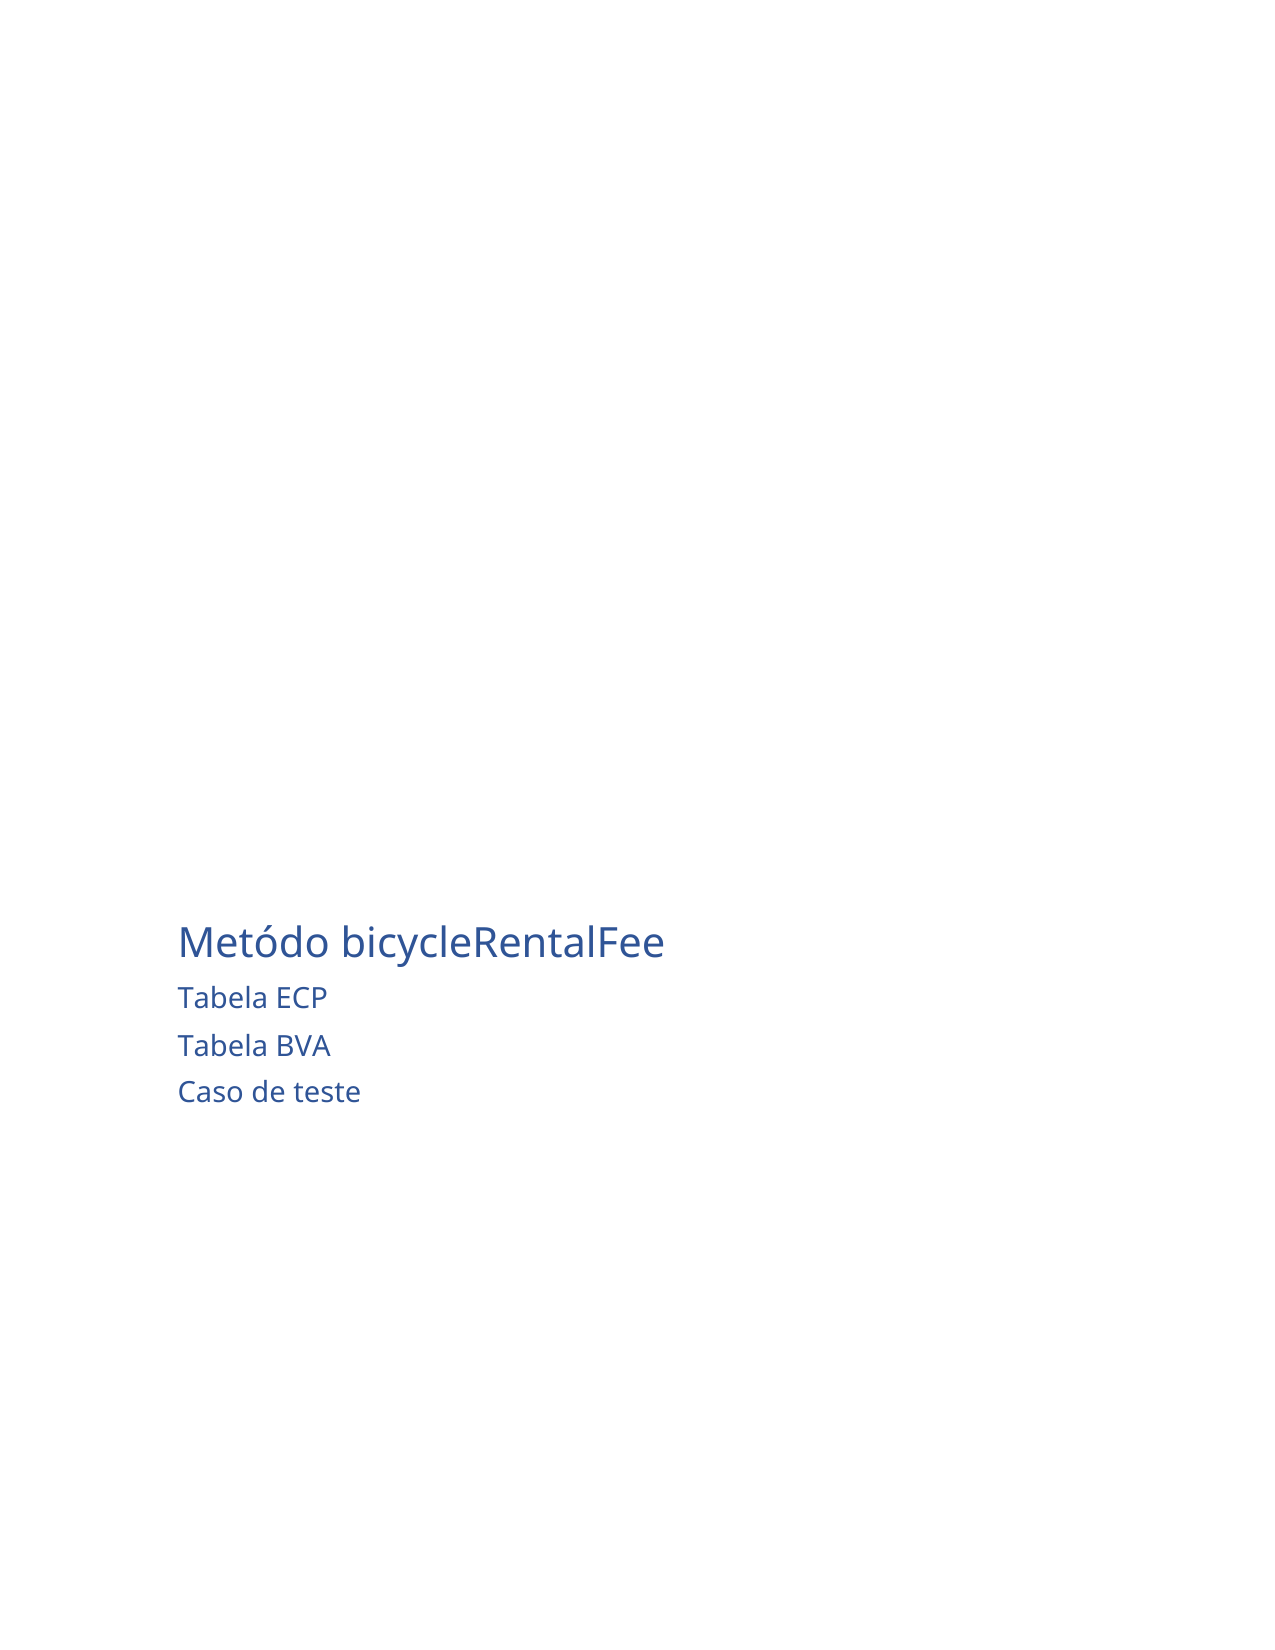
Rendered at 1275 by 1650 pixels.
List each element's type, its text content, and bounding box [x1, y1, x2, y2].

subtitle Tabela ECP [177, 978, 1098, 1017]
subtitle Caso de teste [177, 1072, 1098, 1111]
subtitle Metódo bicycleRentalFee [177, 912, 1098, 969]
subtitle Tabela BVA [177, 1025, 1098, 1064]
